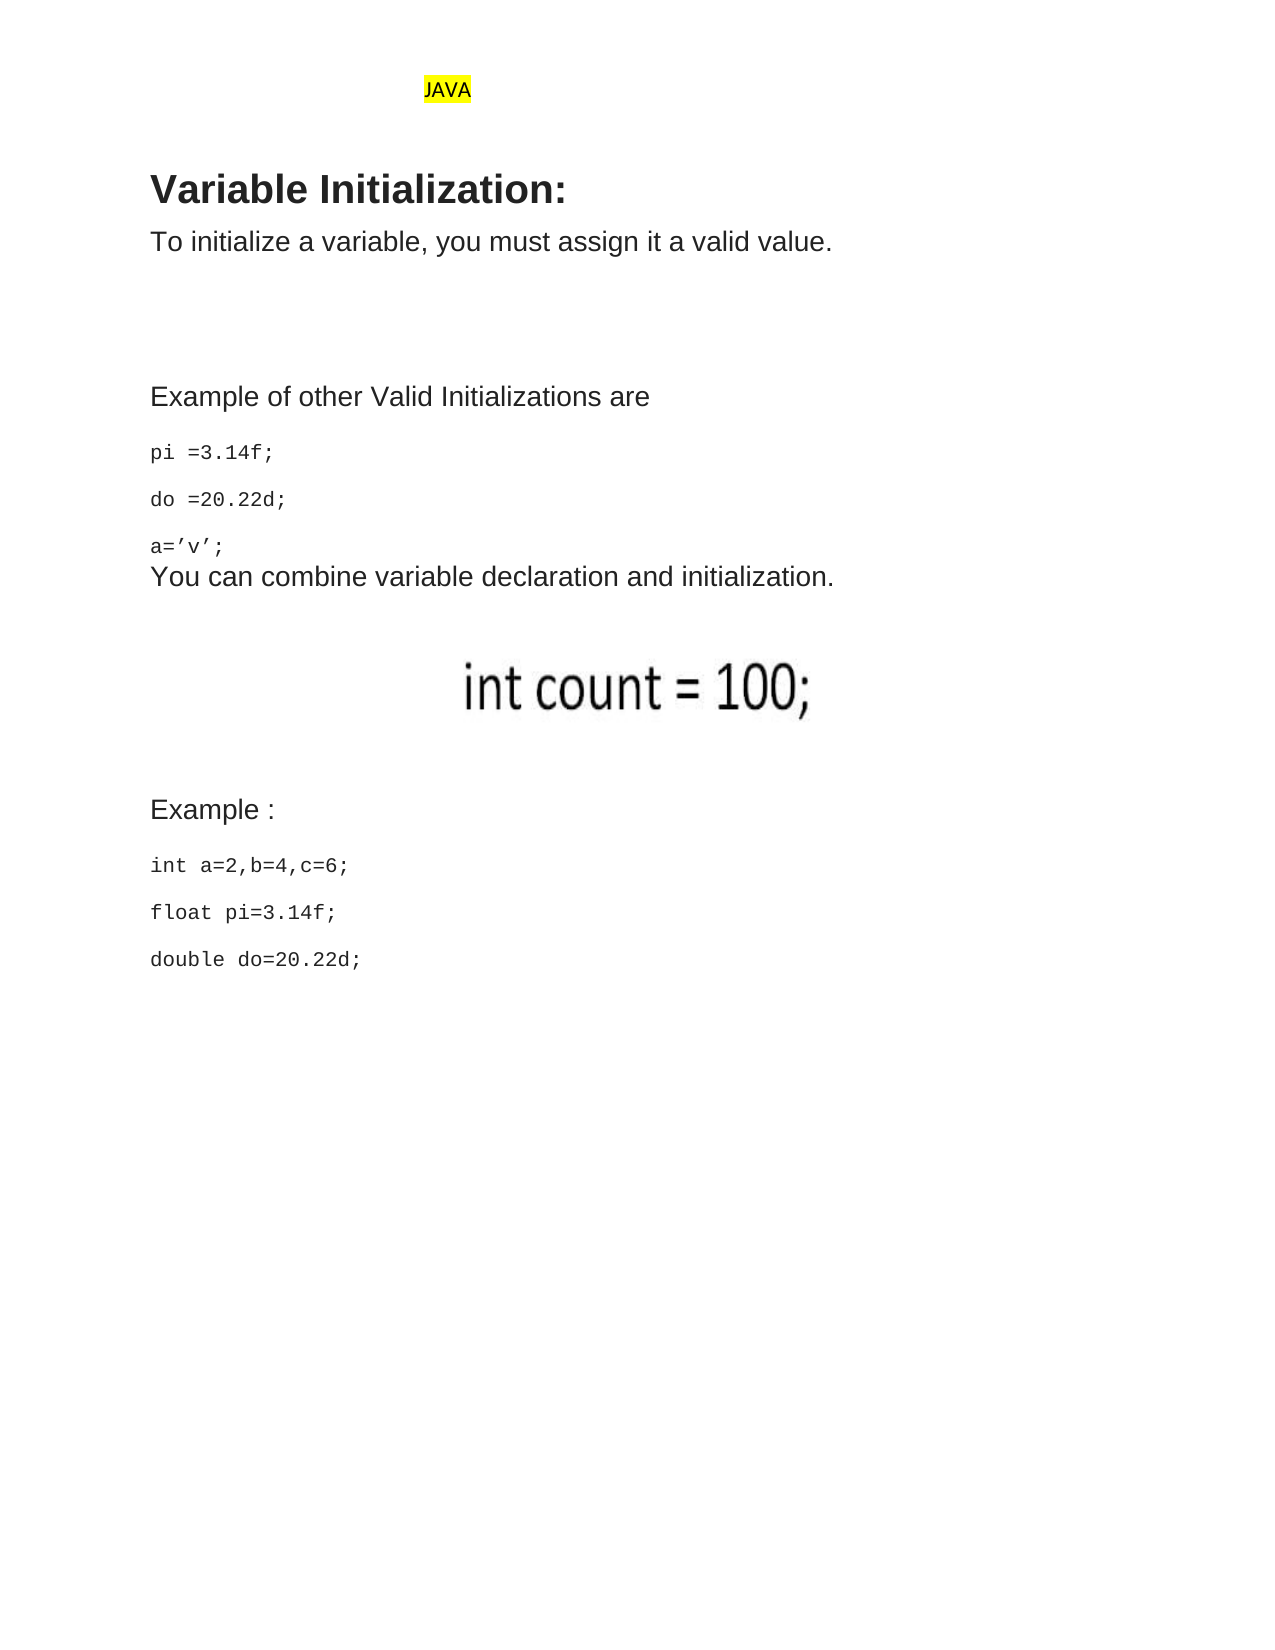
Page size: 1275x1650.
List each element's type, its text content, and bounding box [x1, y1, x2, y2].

text pi =3.14f; [150, 442, 1125, 466]
text double do=20.22d; [150, 949, 1125, 973]
text Example : [150, 793, 1125, 826]
text float pi=3.14f; [150, 902, 1125, 926]
text You can combine variable declaration and initialization. [150, 560, 1125, 592]
text int a=2,b=4,c=6; [150, 855, 1125, 878]
text To initialize a variable, you must assign it a valid value. [150, 225, 1125, 257]
text Variable Initialization: [150, 150, 1125, 212]
text a=’v’; [150, 536, 1125, 560]
text do =20.22d; [150, 489, 1125, 513]
picture [425, 621, 851, 765]
text Example of other Valid Initializations are [150, 380, 1125, 413]
